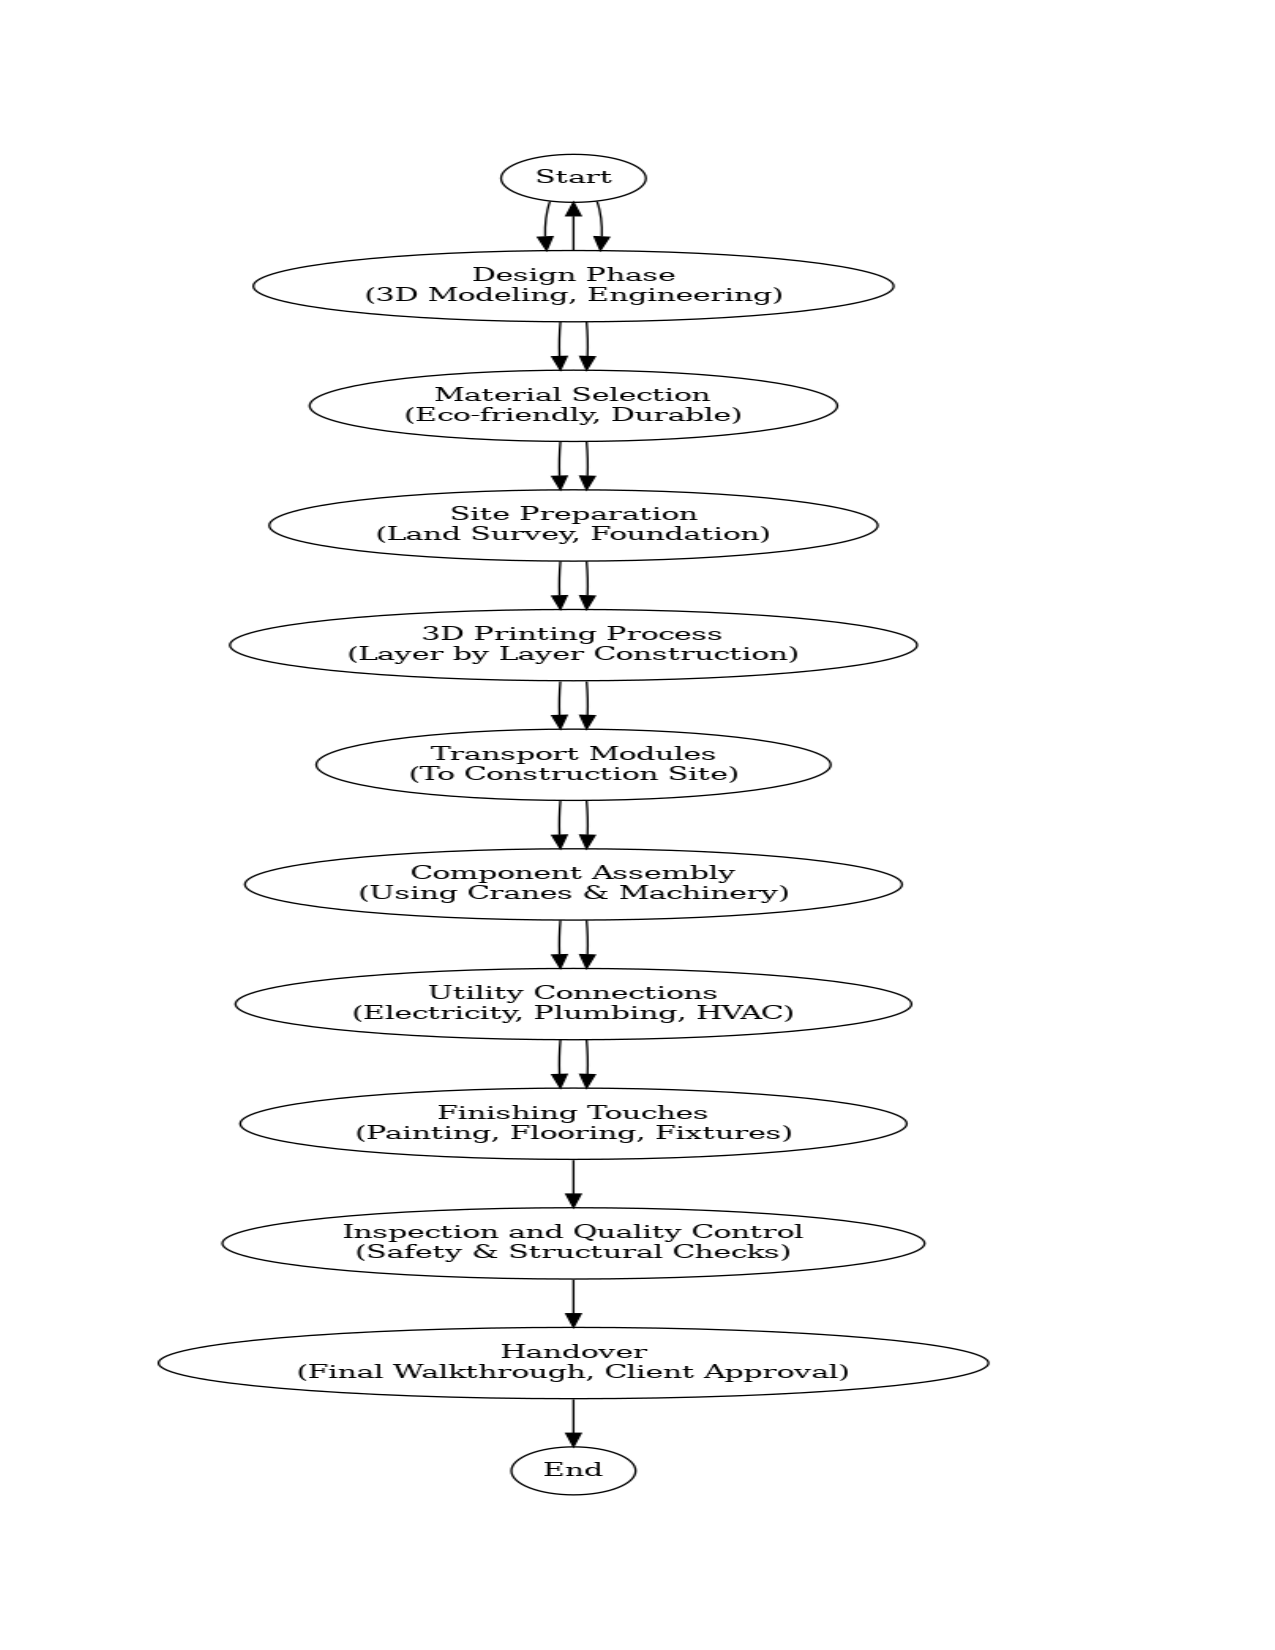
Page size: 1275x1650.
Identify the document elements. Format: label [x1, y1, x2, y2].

picture [150, 150, 998, 1500]
